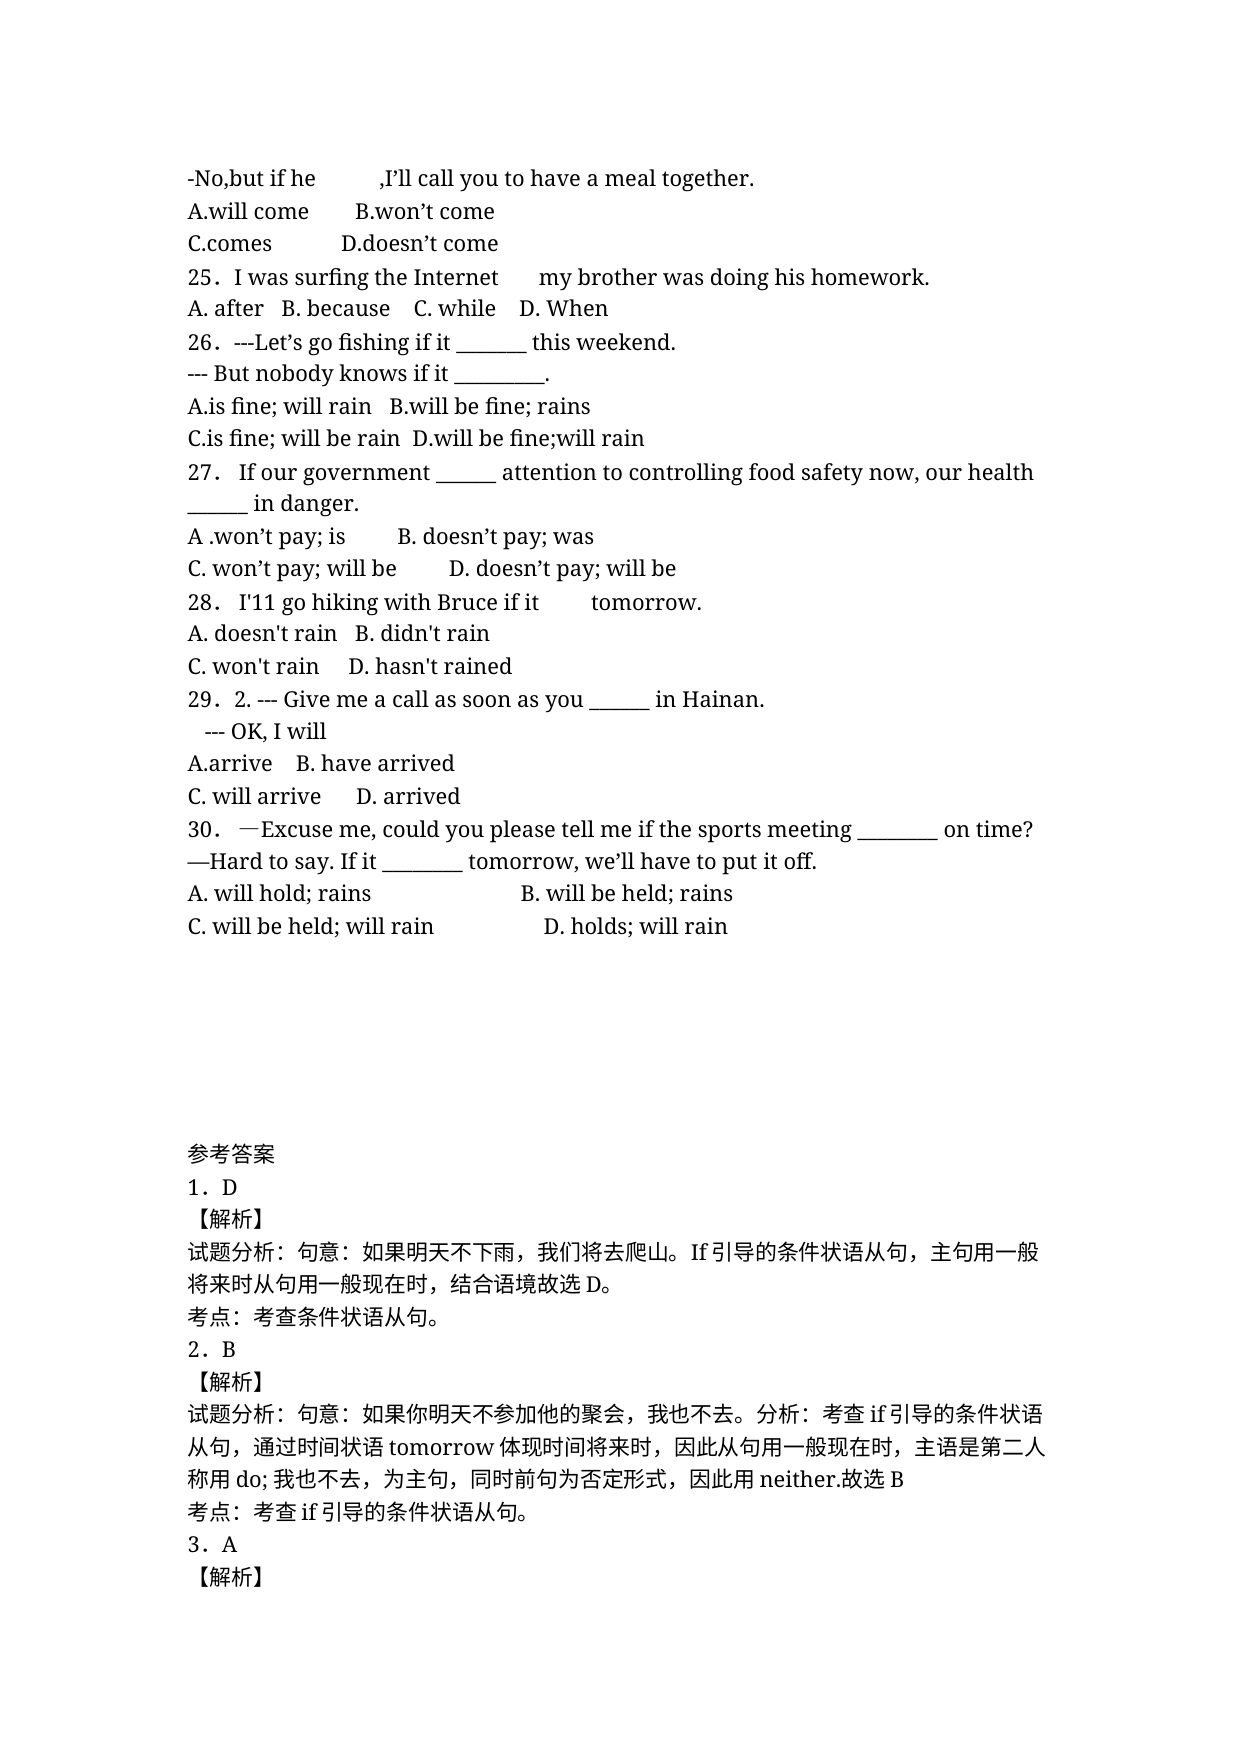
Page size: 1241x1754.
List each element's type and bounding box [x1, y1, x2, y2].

text [187, 1104, 1053, 1592]
text [187, 162, 1053, 942]
